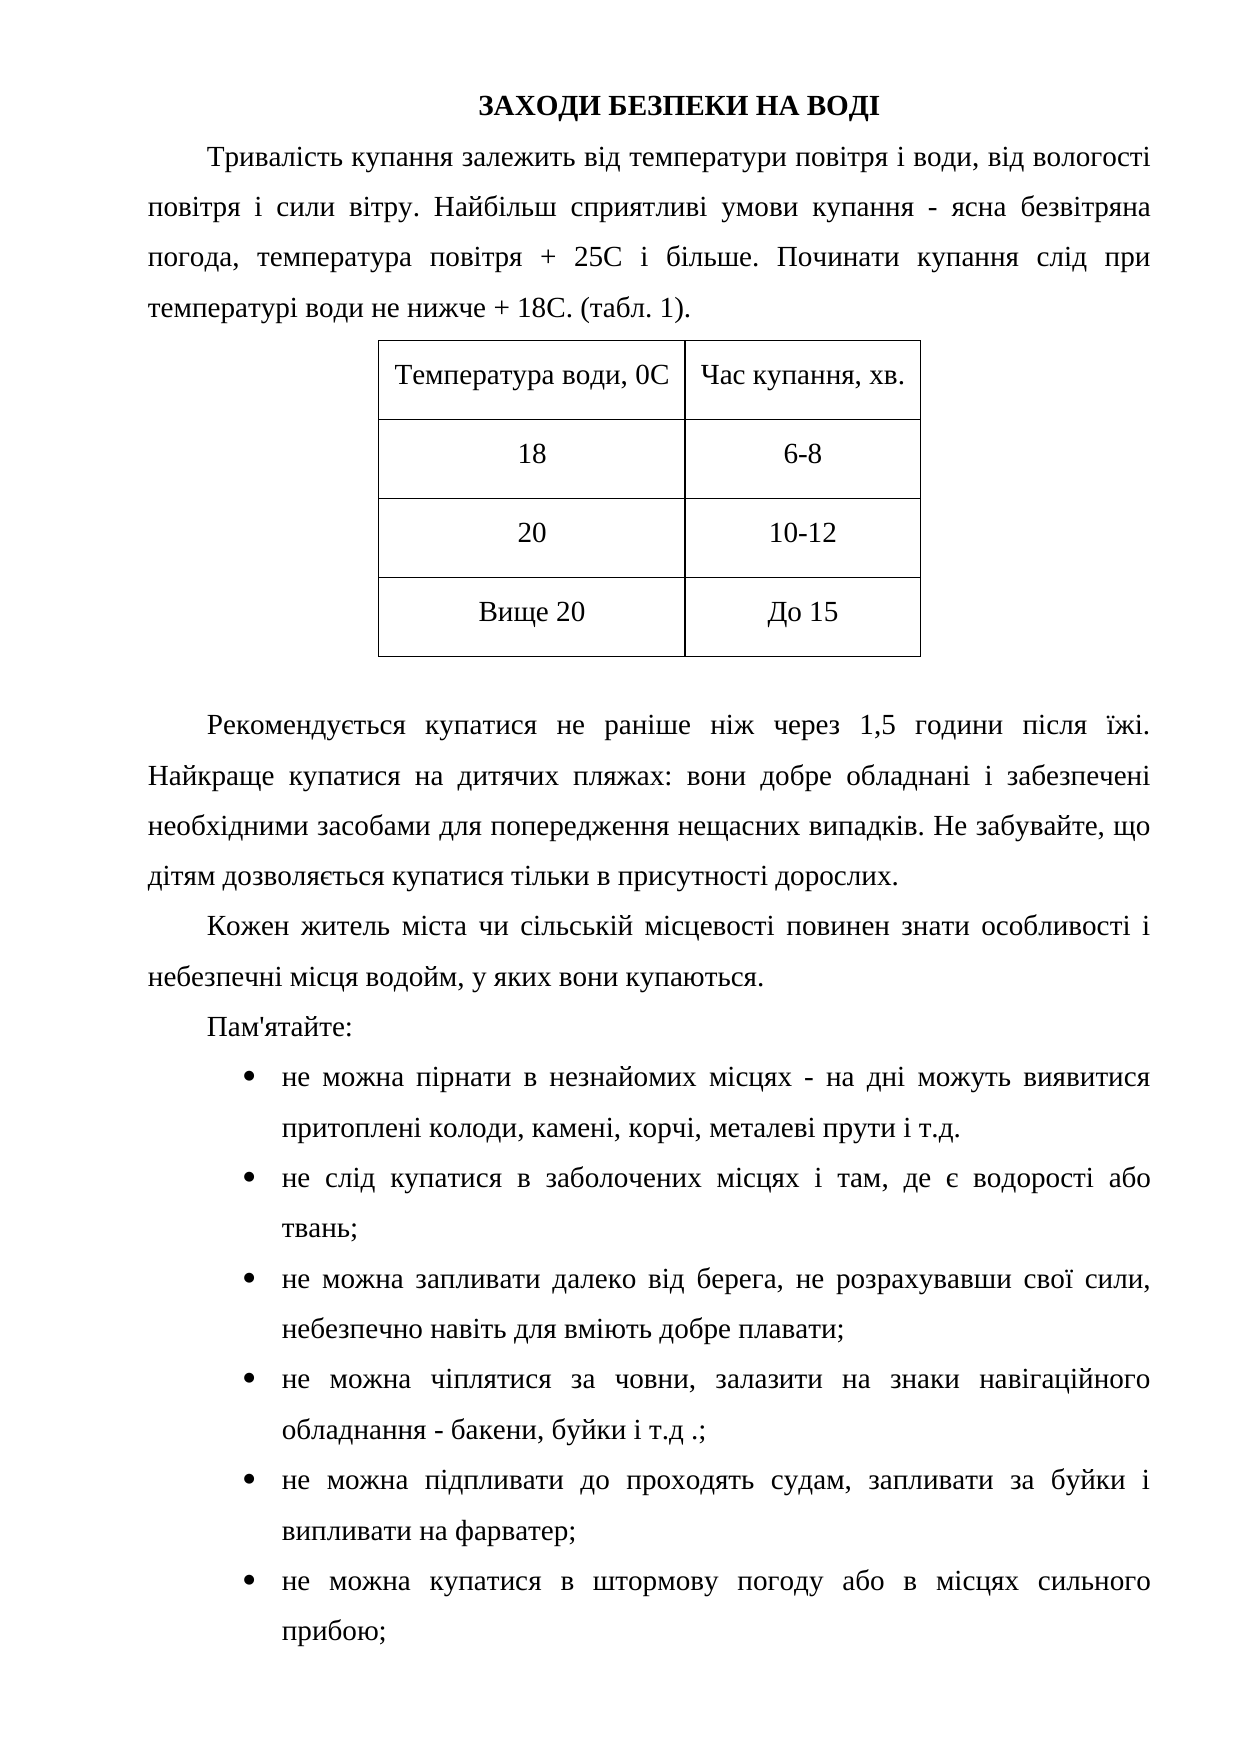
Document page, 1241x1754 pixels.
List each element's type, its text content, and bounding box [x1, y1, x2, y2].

list не можна запливати далеко від берега, не розрахувавши свої сили, небезпечно навіть для вміють добре плавати; [244, 1261, 1152, 1345]
table_cell 20 [379, 499, 684, 577]
table_header Час купання, хв. [686, 341, 920, 419]
list не можна пірнати в незнайомих місцях - на дні можуть виявитися притоплені колоди, камені, корчі, металеві прути і т.д. [244, 1059, 1152, 1143]
text Кожен житель міста чи сільській місцевості повинен знати особливості і небезпечні місця водойм, у яких вони купаються. [148, 908, 1152, 992]
table_cell 18 [379, 420, 684, 498]
list не можна купатися в штормову погоду або в місцях сильного прибою; [244, 1563, 1152, 1647]
list не можна підпливати до проходять судам, запливати за буйки і випливати на фарватер; [244, 1462, 1152, 1546]
text Рекомендується купатися не раніше ніж через 1,5 години після їжі. Найкраще купатися на дитячих пляжах: вони добре обладнані і забезпечені необхідними засобами для попередження нещасних випадків. Не забувайте, що дітям дозволяється купатися тільки в присутності дорослих. [148, 707, 1152, 892]
text Тривалість купання залежить від температури повітря і води, від вологості повітря і сили вітру. Найбільш сприятливі умови купання - ясна безвітряна погода, температура повітря + 25С і більше. Починати купання слід при температурі води не нижче + 18С. (табл. 1). [148, 139, 1152, 323]
table_header Температура води, 0С [379, 341, 684, 419]
text ЗАХОДИ БЕЗПЕКИ НА ВОДІ [148, 88, 1152, 122]
list не слід купатися в заболочених місцях і там, де є водорості або твань; [244, 1160, 1152, 1244]
table_cell 10-12 [686, 499, 920, 577]
text Пам'ятайте: [148, 1009, 1152, 1043]
table_cell 6-8 [686, 420, 920, 498]
table_cell Вище 20 [379, 578, 684, 656]
table_cell До 15 [686, 578, 920, 656]
list не можна чіплятися за човни, залазити на знаки навігаційного обладнання - бакени, буйки і т.д .; [244, 1362, 1152, 1446]
